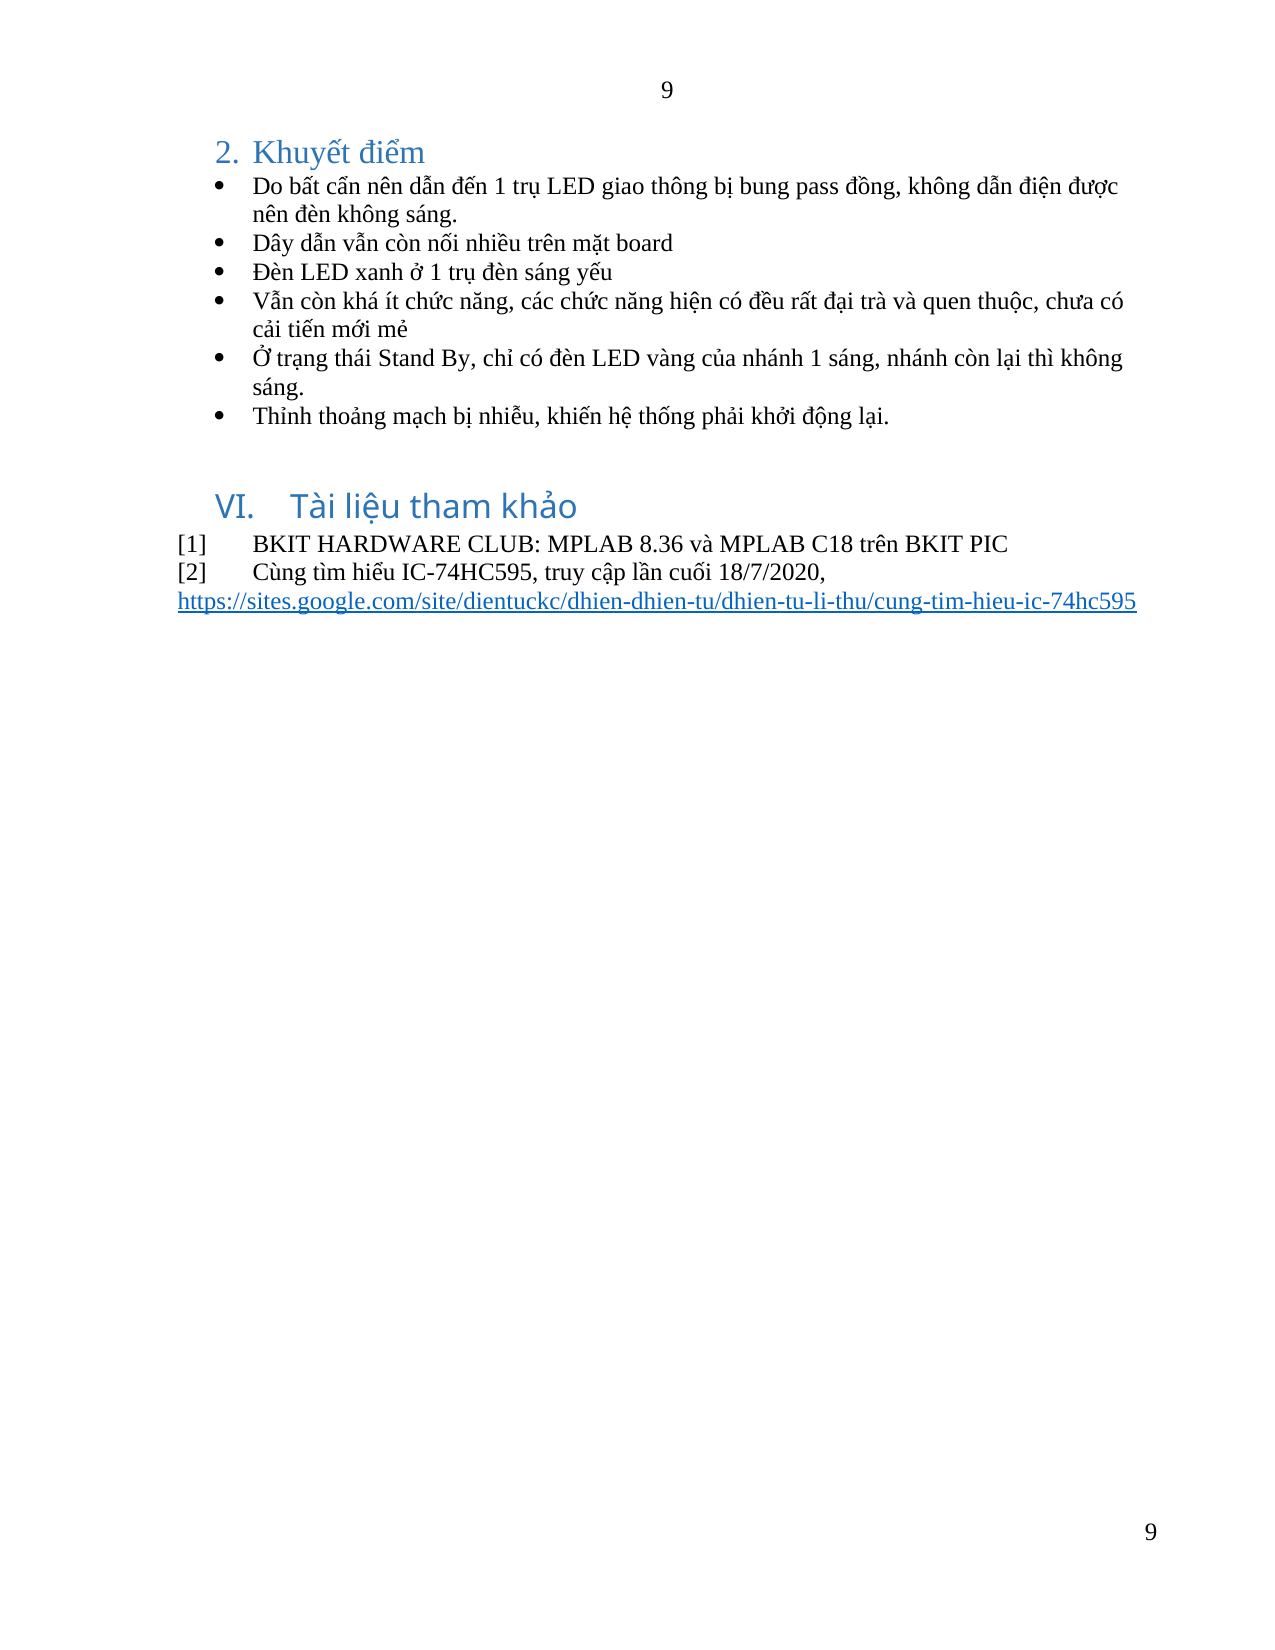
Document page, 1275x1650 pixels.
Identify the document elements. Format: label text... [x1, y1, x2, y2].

list Vẫn còn khá ít chức năng, các chức năng hiện có đều rất đại trà và quen thuộc, chưa có cải tiến mới mẻ [215, 286, 1157, 343]
subtitle Khuyết điểm [215, 132, 1157, 171]
text [2] Cùng tìm hiểu IC-74HC595, truy cập lần cuối 18/7/2020, https://sites.google.com/site/dientuckc/dhien-dhien-tu/dhien-tu-li-thu/cung-tim-hieu-ic-74hc595 [177, 557, 1157, 615]
list Dây dẫn vẫn còn nối nhiều trên mặt board [215, 228, 1157, 257]
text [1] BKIT HARDWARE CLUB: MPLAB 8.36 và MPLAB C18 trên BKIT PIC [177, 529, 1157, 557]
list Do bất cẩn nên dẫn đến 1 trụ LED giao thông bị bung pass đồng, không dẫn điện được nên đèn không sáng. [215, 171, 1157, 228]
list Đèn LED xanh ở 1 trụ đèn sáng yếu [215, 257, 1157, 286]
list Thỉnh thoảng mạch bị nhiễu, khiến hệ thống phải khởi động lại. [215, 401, 1157, 429]
subtitle Tài liệu tham khảo [215, 483, 1157, 529]
list Ở trạng thái Stand By, chỉ có đèn LED vàng của nhánh 1 sáng, nhánh còn lại thì không sáng. [215, 343, 1157, 401]
